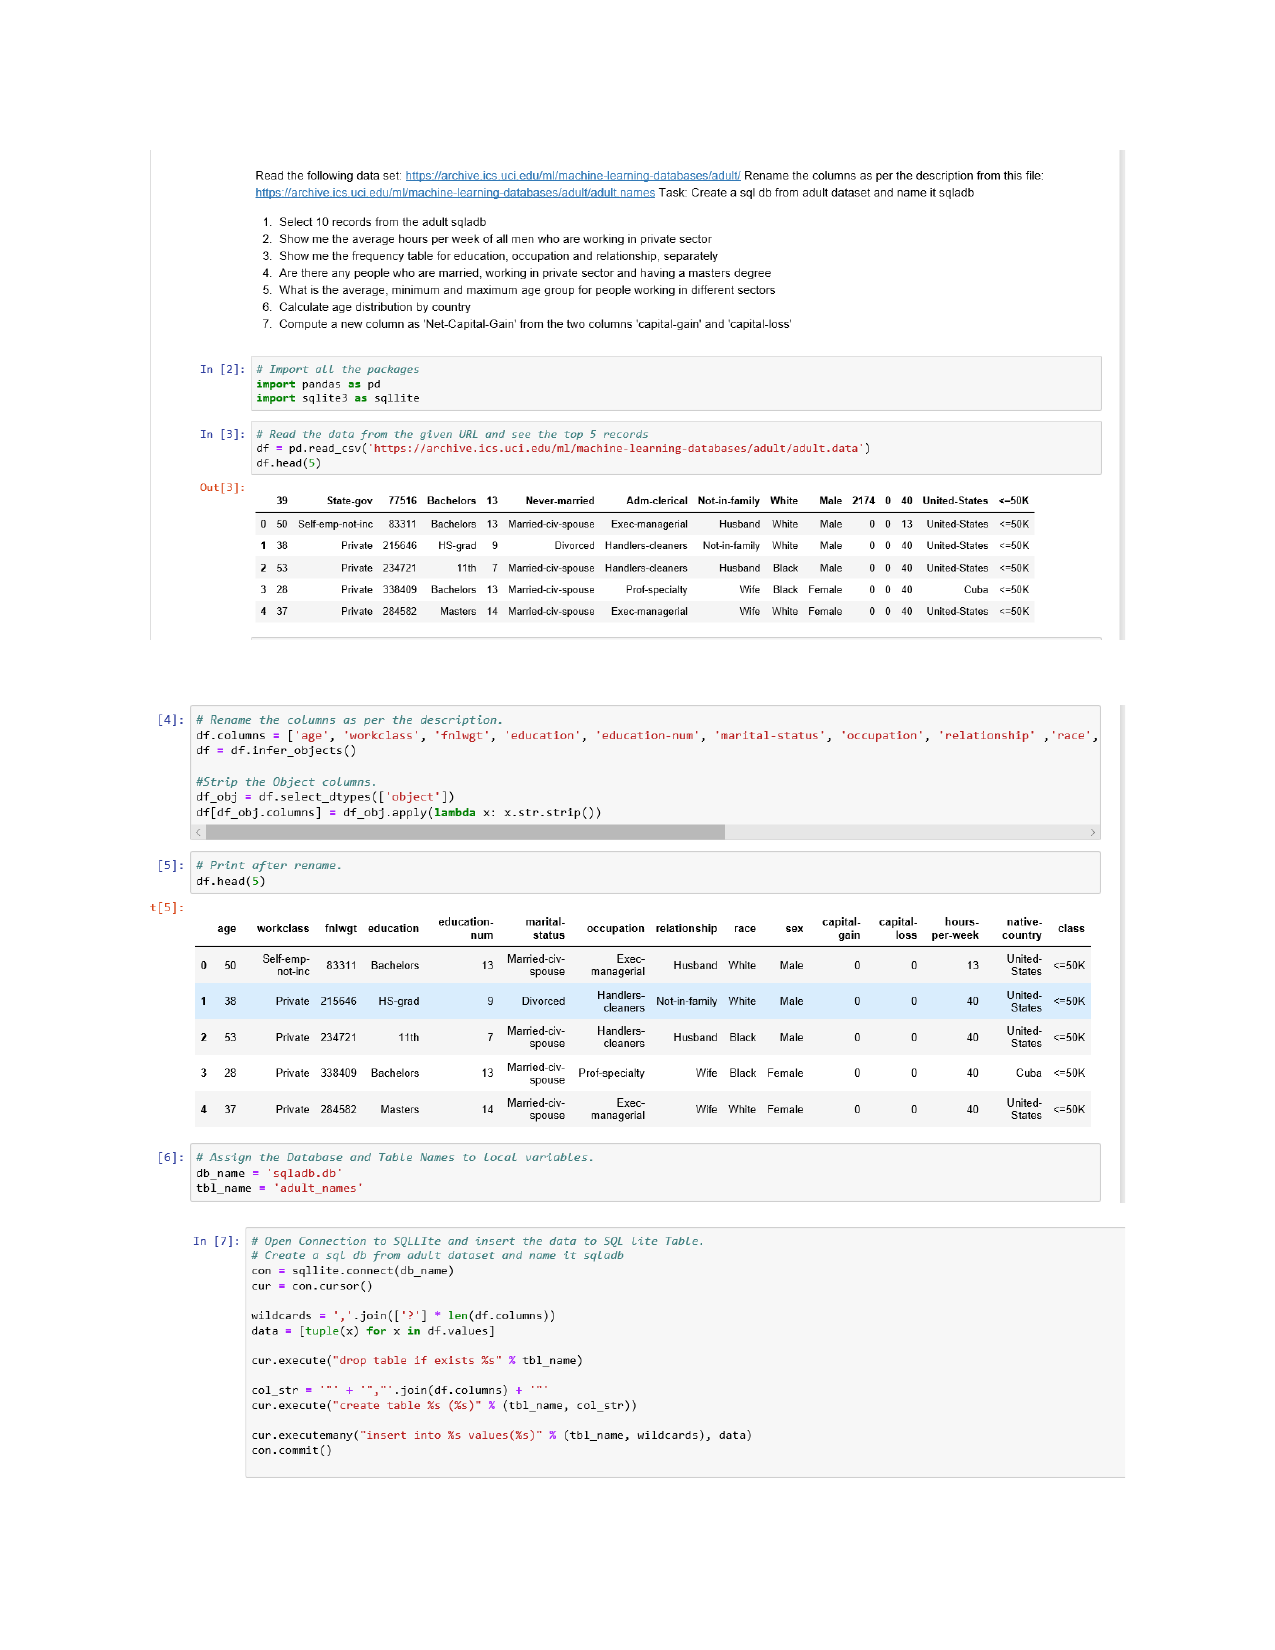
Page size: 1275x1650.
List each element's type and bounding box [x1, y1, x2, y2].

picture [150, 705, 1125, 1203]
picture [150, 1221, 1125, 1480]
picture [150, 150, 1125, 640]
